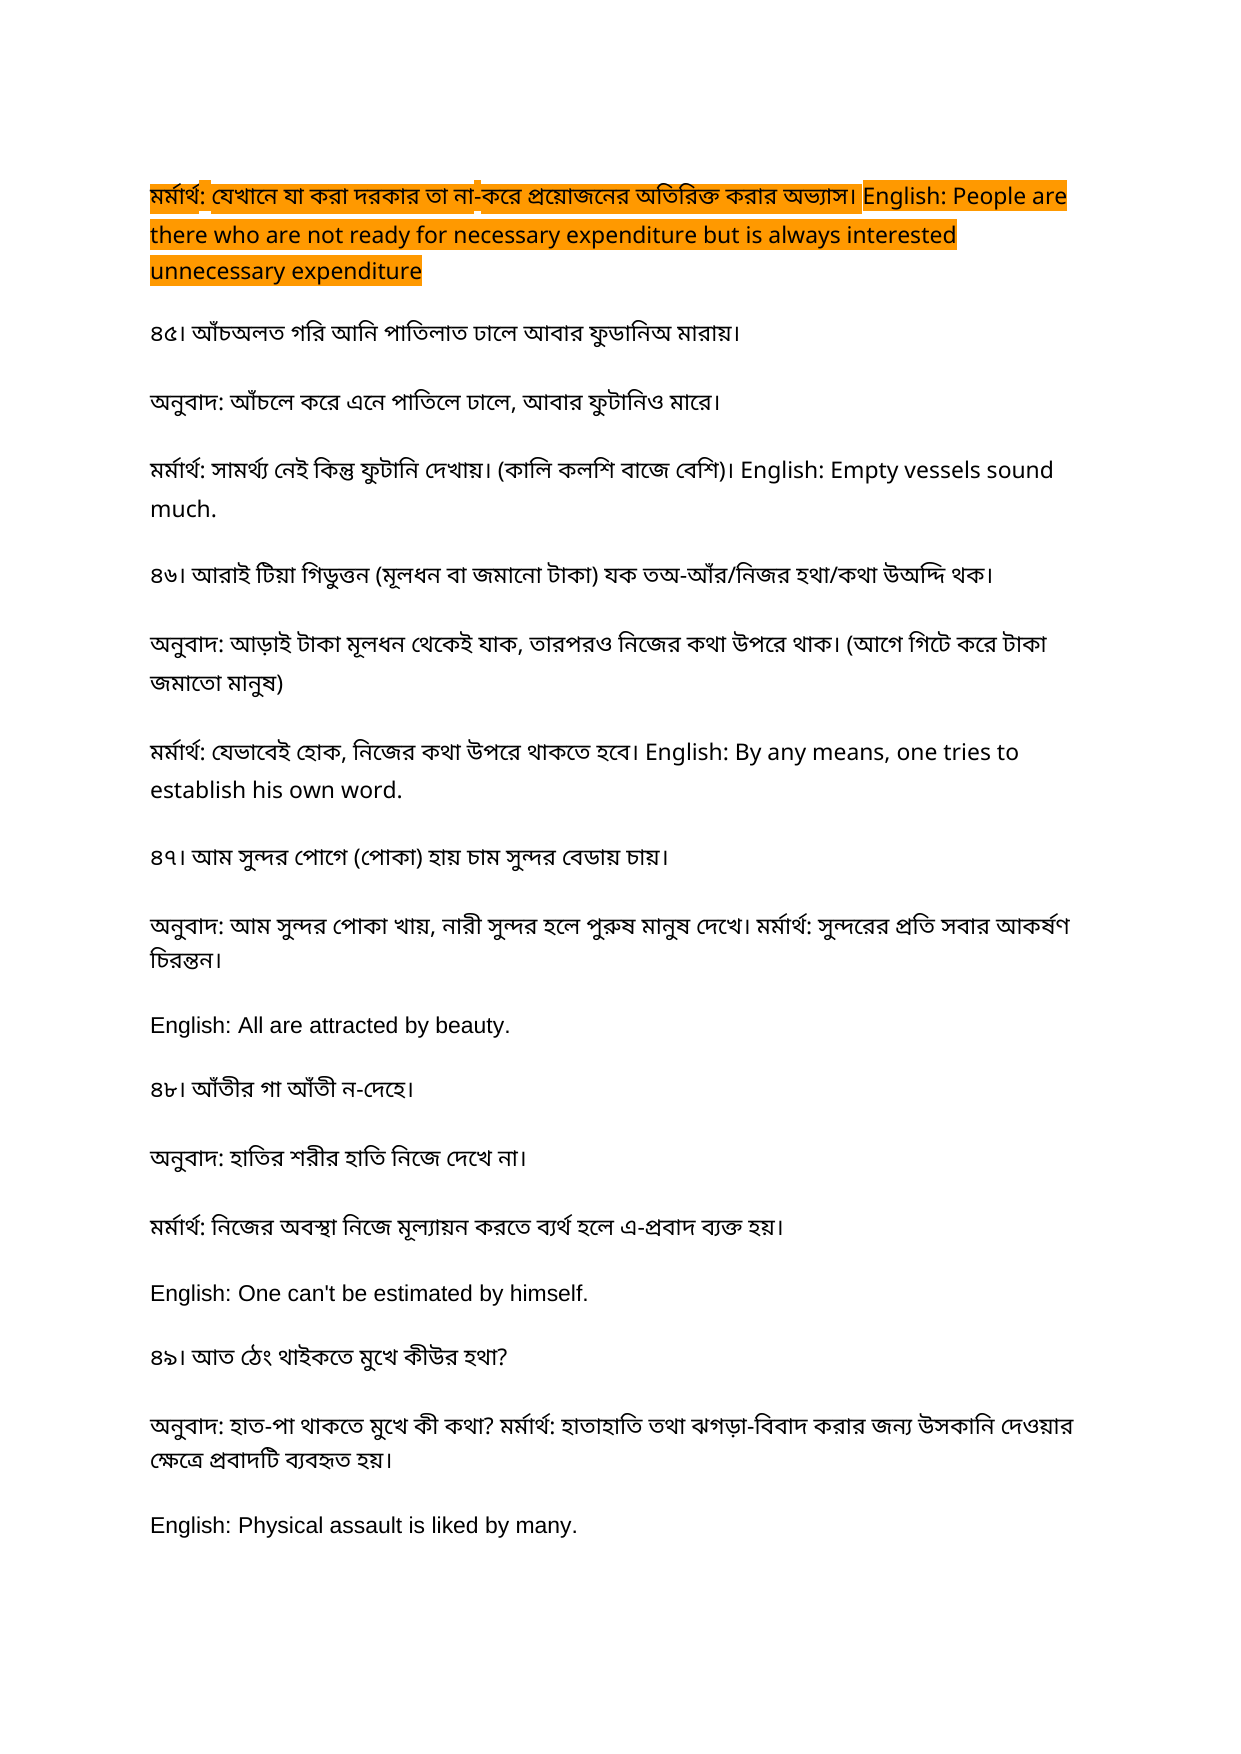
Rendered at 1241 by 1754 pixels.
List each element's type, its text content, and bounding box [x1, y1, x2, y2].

text অনুবাদ: হাতির শরীর হাতি নিজে দেখে না। [150, 1142, 1090, 1176]
text English: Physical assault is liked by many. [150, 1512, 1090, 1539]
text ৪৫। আঁচঅলত গরি আনি পাতিলাত ঢালে আবার ফুডানিঅ মারায়। [150, 321, 1090, 351]
text মর্মার্থ: যেভাবেই হোক, নিজের কথা উপরে থাকতে হবে। English: By any means, one tries to establish his own word. [150, 736, 1090, 806]
text অনুবাদ: হাত-পা থাকতে মুখে কী কথা? মর্মার্থ: হাতাহাতি তথা ঝগড়া-বিবাদ করার জন্য উসকানি দেওয়ার ক্ষেত্রে প্রবাদটি ব্যবহৃত হয়। [150, 1409, 1090, 1478]
text ৪৯। আত ঠেং থাইকতে মুখে কীউর হথা? [150, 1341, 1090, 1374]
text ৪৭। আম সুন্দর পোগে (পোকা) হায় চাম সুন্দর বেডায় চায়। [150, 841, 1090, 874]
text ৪৮। আঁতীর গা আঁতী ন-দেহে। [150, 1073, 1090, 1107]
text ৪৬। আরাই টিয়া গিডুত্তন (মূলধন বা জমানো টাকা) যক তঅ-আঁর/নিজর হথা/কথা উঅদ্দি থক। [150, 559, 1090, 593]
text English: All are attracted by beauty. [150, 1012, 1090, 1039]
text English: One can't be estimated by himself. [150, 1280, 1090, 1306]
text অনুবাদ: আড়াই টাকা মূলধন থেকেই যাক, তারপরও নিজের কথা উপরে থাক। (আগে গিটে করে টাকা জমাতো মানুষ) [150, 628, 1090, 701]
text মর্মার্থ: নিজের অবস্থা নিজে মূল্যায়ন করতে ব্যর্থ হলে এ-প্রবাদ ব্যক্ত হয়। [150, 1211, 1090, 1245]
text মর্মার্থ: সামর্থ্য নেই কিন্তু ফুটানি দেখায়। (কালি কলশি বাজে বেশি)। English: Empty vessels sound much. [150, 454, 1090, 524]
text অনুবাদ: আঁচলে করে এনে পাতিলে ঢালে, আবার ফুটানিও মারে। [150, 385, 1090, 419]
text মর্মার্থ: যেখানে যা করা দরকার তা না-করে প্রয়োজনের অতিরিক্ত করার অভ্যাস। English: People are there who are not ready for necessary expenditure but is always interested unnecessary expenditure [150, 180, 1090, 286]
text অনুবাদ: আম সুন্দর পোকা খায়, নারী সুন্দর হলে পুরুষ মানুষ দেখে। মর্মার্থ: সুন্দরের প্রতি সবার আকর্ষণ চিরন্তন। [150, 909, 1090, 978]
